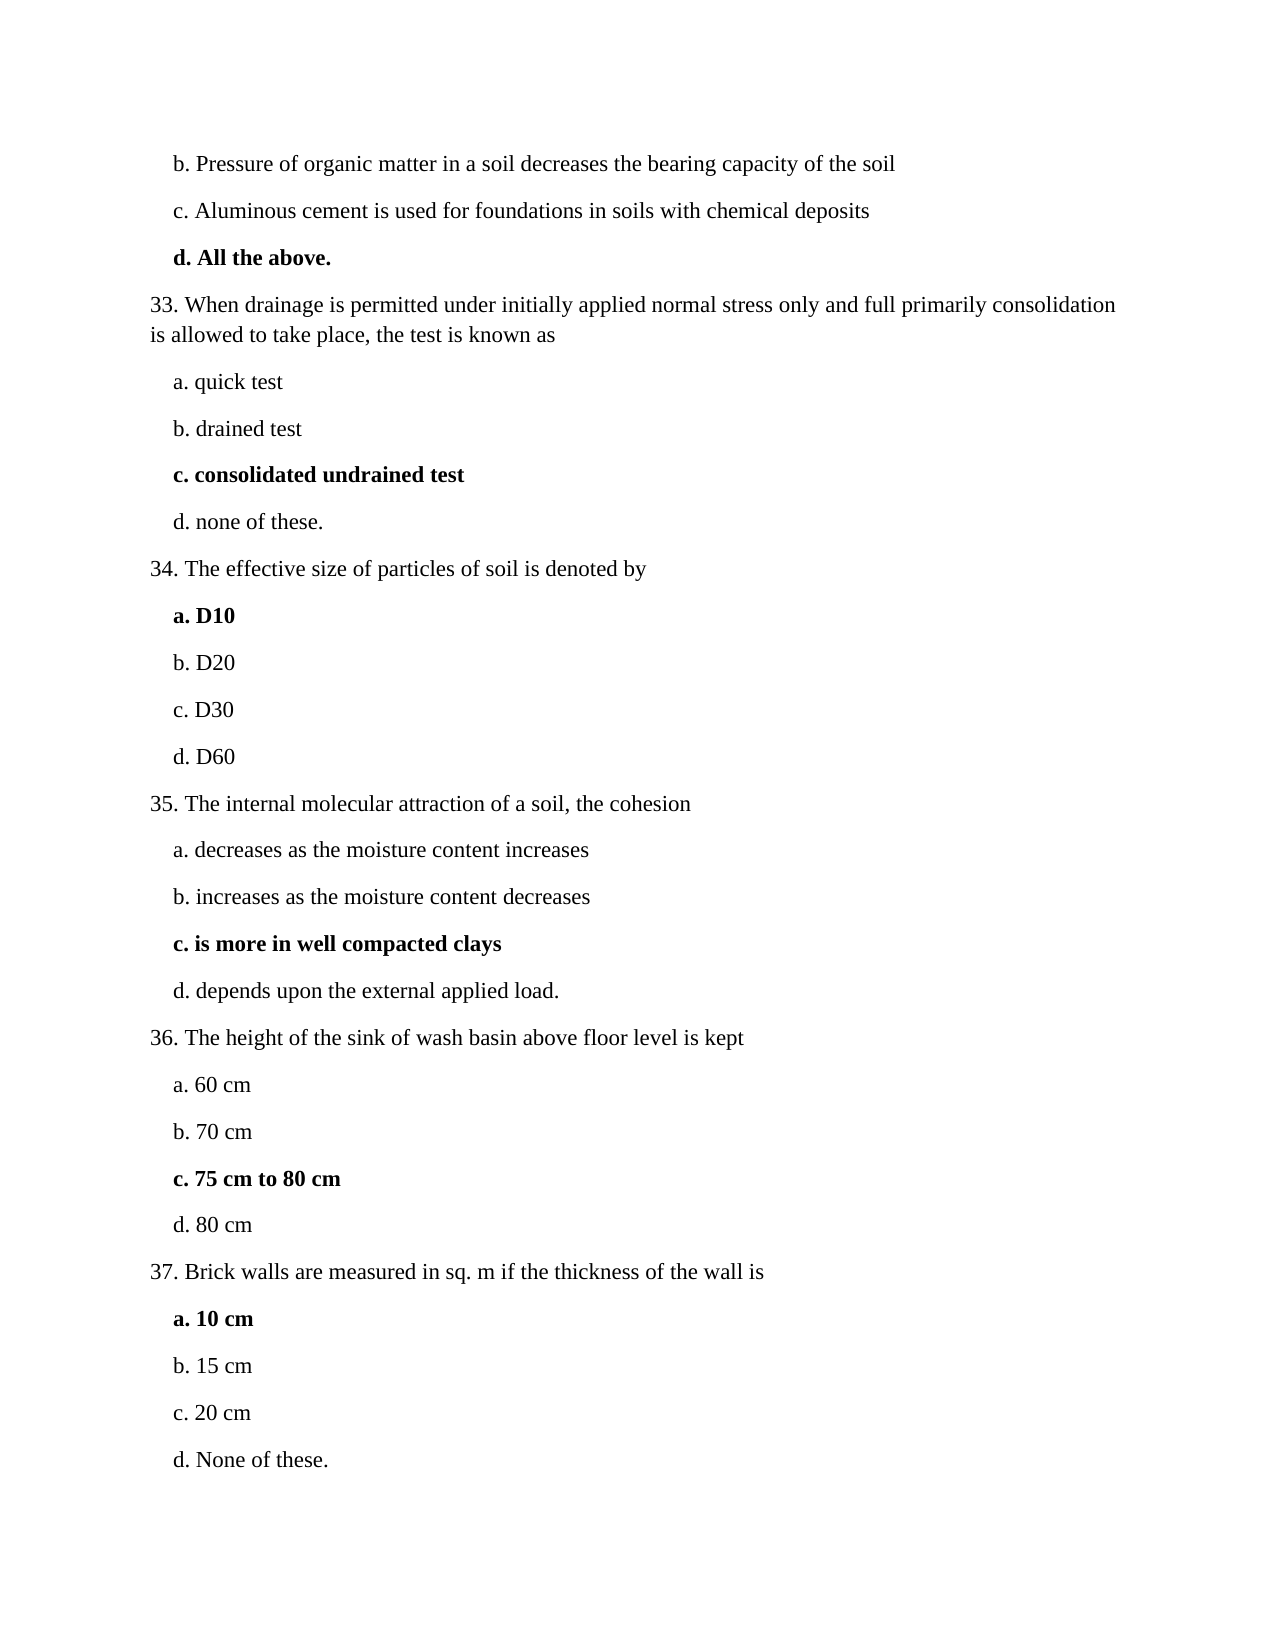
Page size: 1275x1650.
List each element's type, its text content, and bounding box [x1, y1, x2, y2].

text d. 80 cm [150, 1211, 1125, 1238]
text 36. The height of the sink of wash basin above floor level is kept [150, 1024, 1125, 1050]
text a. 10 cm [150, 1305, 1125, 1332]
text d. depends upon the external applied load. [150, 977, 1125, 1003]
text a. decreases as the moisture content increases [150, 836, 1125, 863]
text b. 15 cm [150, 1352, 1125, 1378]
text a. D10 [150, 602, 1125, 628]
text 37. Brick walls are measured in sq. m if the thickness of the wall is [150, 1258, 1125, 1285]
text b. drained test [150, 414, 1125, 441]
text a. quick test [150, 368, 1125, 394]
text a. 60 cm [150, 1071, 1125, 1097]
text 33. When drainage is permitted under initially applied normal stress only and full primarily consolidation is allowed to take place, the test is known as [150, 291, 1125, 347]
text c. 75 cm to 80 cm [150, 1164, 1125, 1191]
text c. 20 cm [150, 1399, 1125, 1425]
text 34. The effective size of particles of soil is denoted by [150, 555, 1125, 582]
text d. D60 [150, 743, 1125, 769]
text d. none of these. [150, 508, 1125, 535]
text c. is more in well compacted clays [150, 930, 1125, 957]
text b. D20 [150, 649, 1125, 675]
text c. Aluminous cement is used for foundations in soils with chemical deposits [150, 197, 1125, 223]
text b. Pressure of organic matter in a soil decreases the bearing capacity of the soil [150, 150, 1125, 176]
text d. All the above. [150, 244, 1125, 270]
text 35. The internal molecular attraction of a soil, the cohesion [150, 789, 1125, 816]
text d. None of these. [150, 1446, 1125, 1472]
text b. 70 cm [150, 1118, 1125, 1144]
text c. consolidated undrained test [150, 461, 1125, 488]
text c. D30 [150, 696, 1125, 722]
text b. increases as the moisture content decreases [150, 883, 1125, 910]
